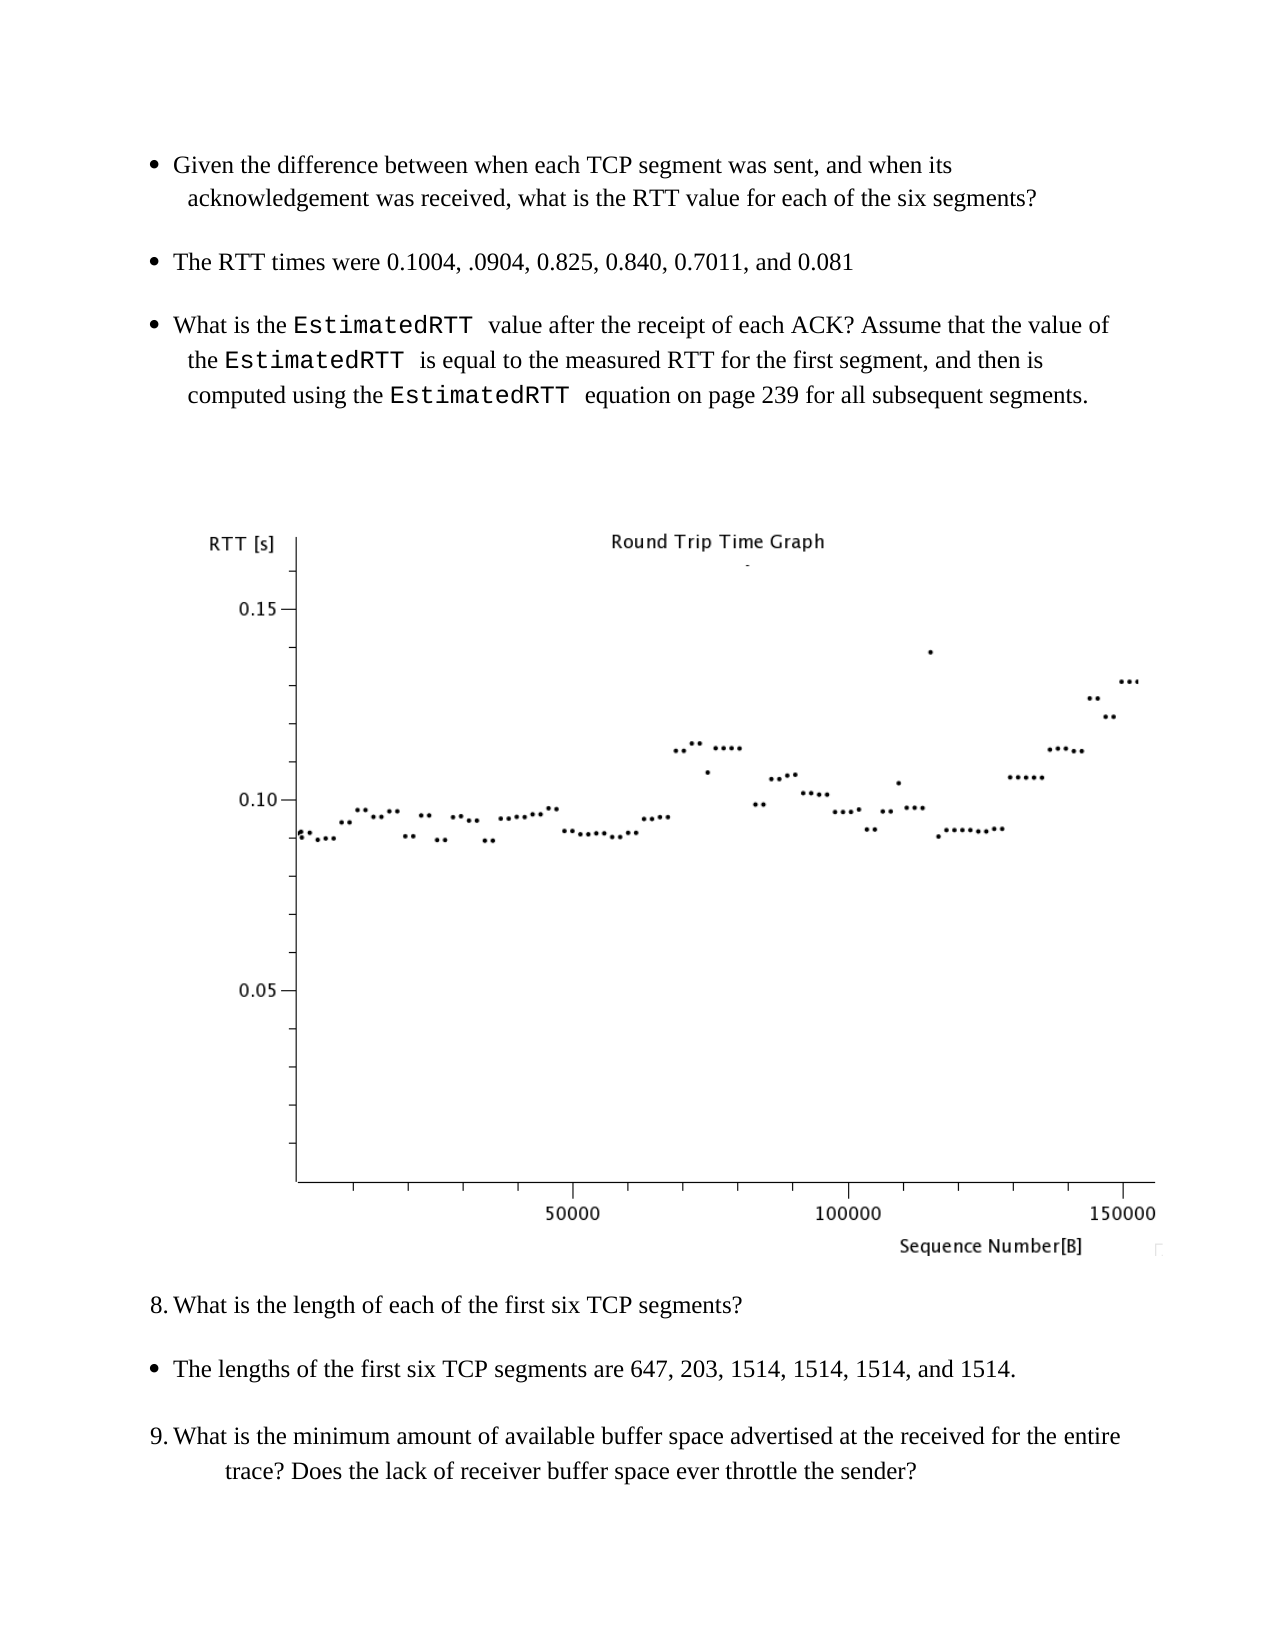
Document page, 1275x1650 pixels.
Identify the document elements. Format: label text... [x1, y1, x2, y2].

list The lengths of the first six TCP segments are 647, 203, 1514, 1514, 1514, and 1514. [150, 1354, 1125, 1383]
list What is the minimum amount of available buffer space advertised at the received for the entire trace? Does the lack of receiver buffer space ever throttle the sender? [150, 1417, 1125, 1484]
list The RTT times were 0.1004, .0904, 0.825, 0.840, 0.7011, and 0.081 [150, 247, 1125, 275]
list Given the difference between when each TCP segment was sent, and when its acknowledgement was received, what is the RTT value for each of the six segments? [150, 150, 1125, 212]
list What is the EstimatedRTT value after the receipt of each ACK? Assume that the value of the EstimatedRTT is equal to the measured RTT for the first segment, and then is computed using the EstimatedRTT equation on page 239 for all subsequent segments. [150, 310, 1125, 411]
picture [187, 509, 1163, 1256]
list What is the length of each of the first six TCP segments? [150, 1290, 1125, 1319]
